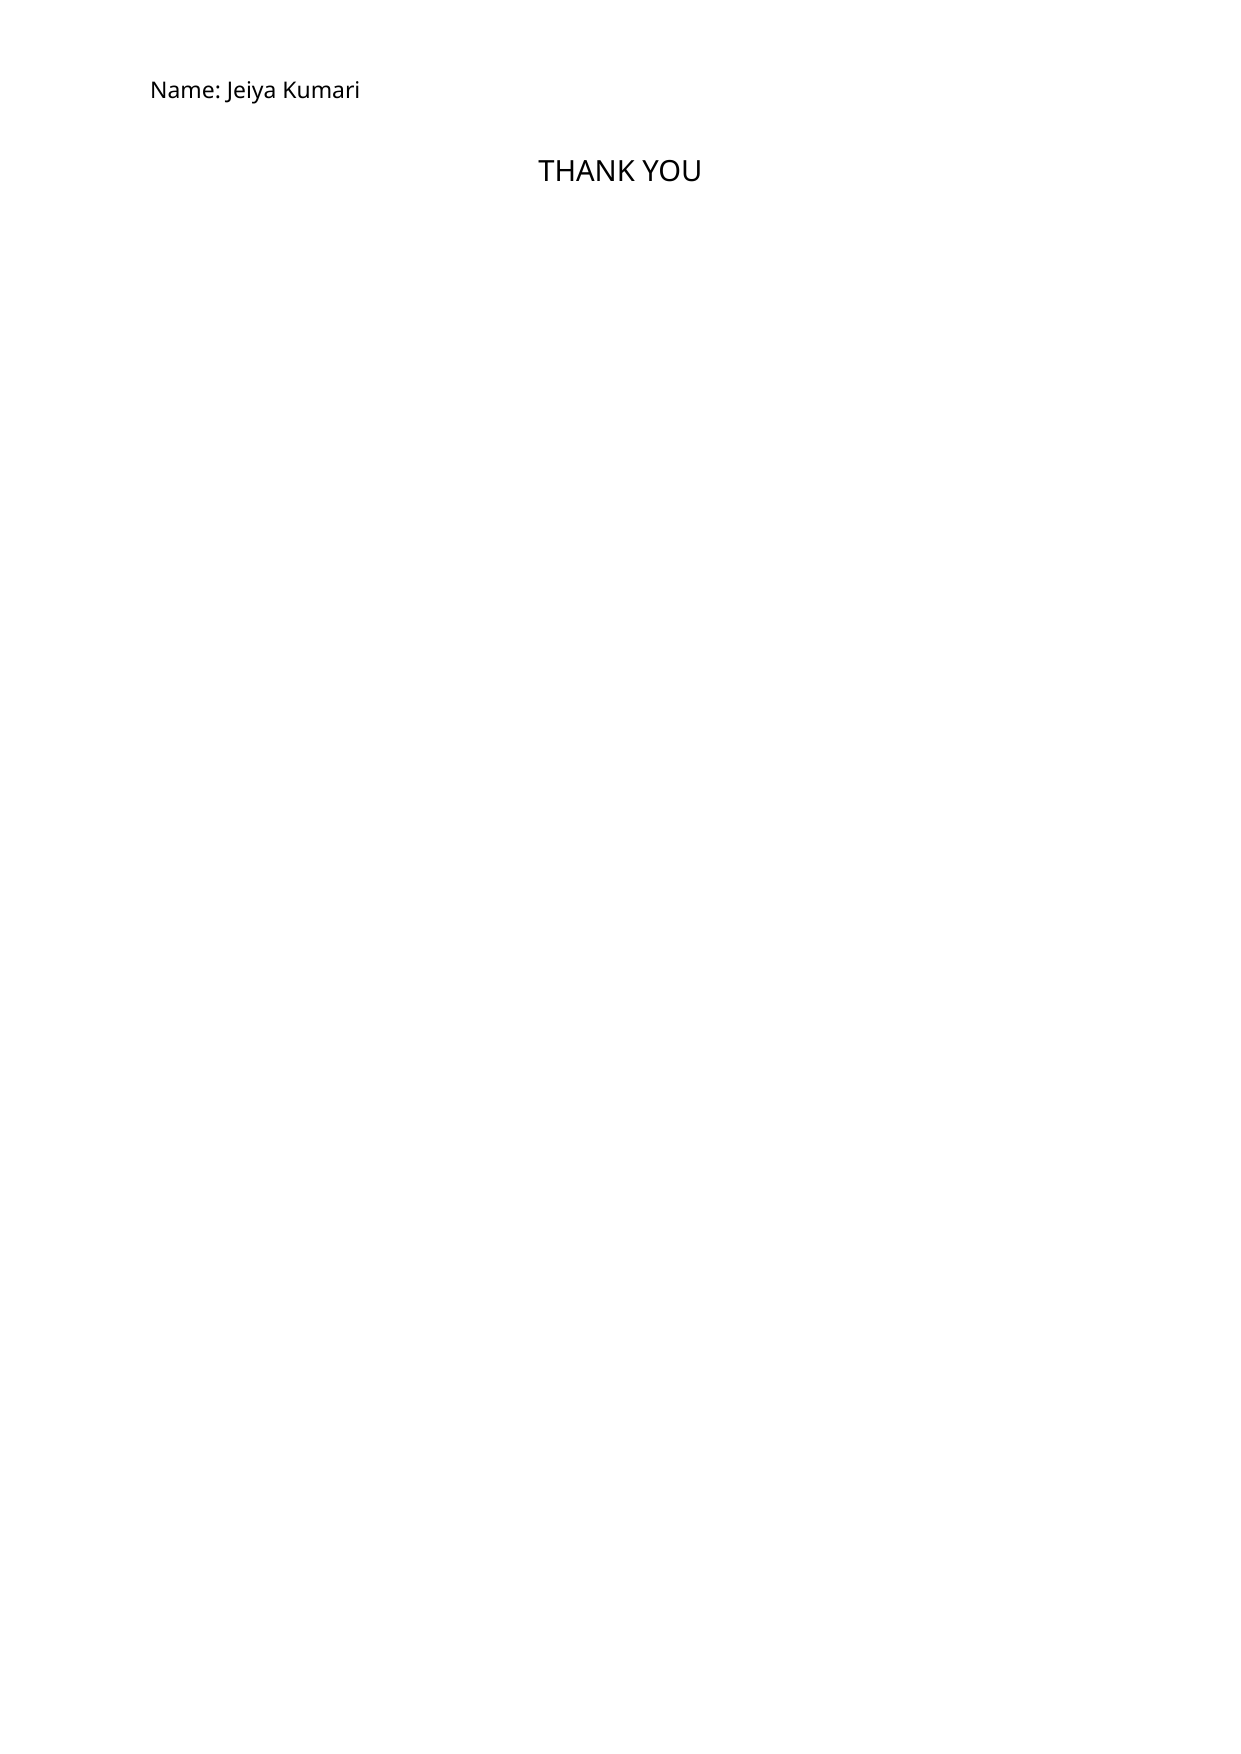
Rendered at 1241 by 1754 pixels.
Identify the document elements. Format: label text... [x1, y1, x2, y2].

text THANK YOU [150, 150, 1090, 190]
